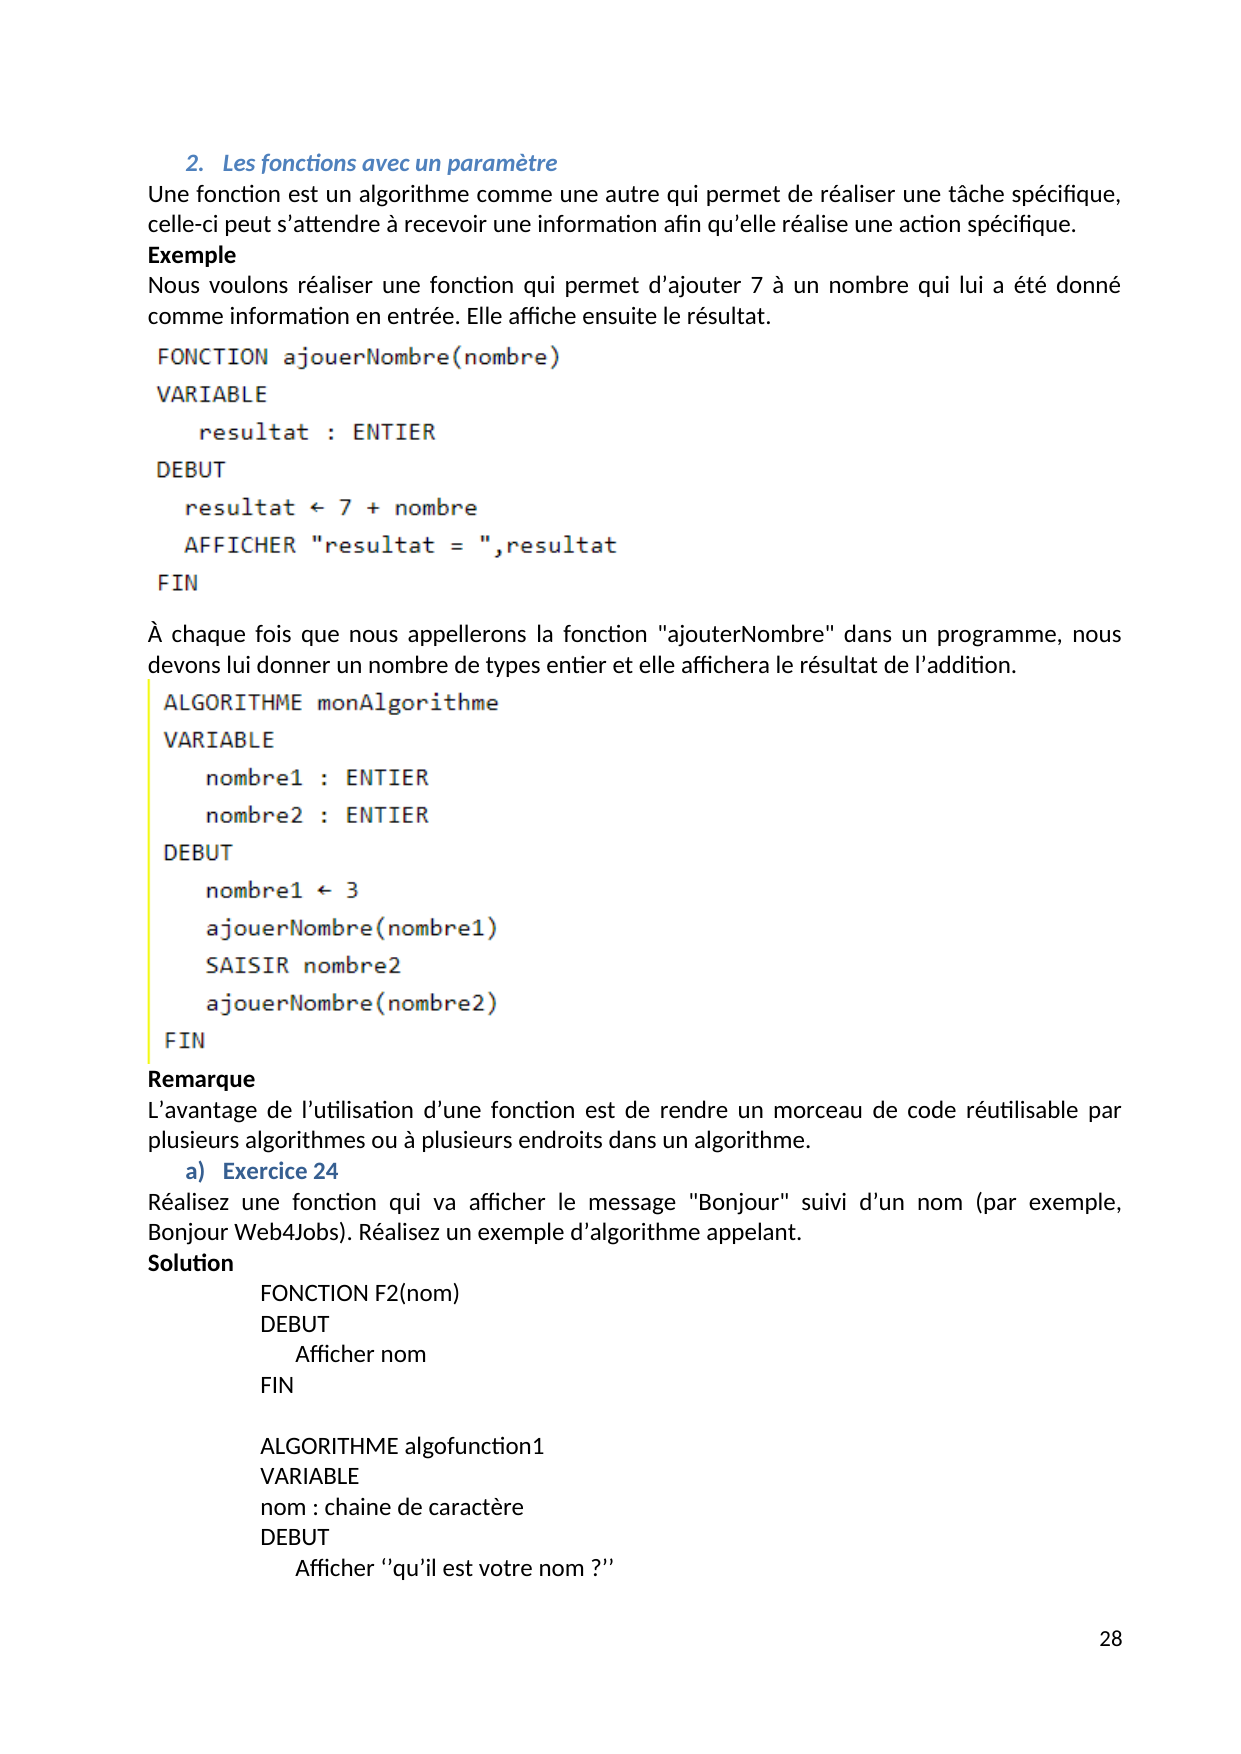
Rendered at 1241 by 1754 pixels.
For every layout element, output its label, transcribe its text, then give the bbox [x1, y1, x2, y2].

text Réalisez une fonction qui va afficher le message "Bonjour" suivi d’un nom (par exemple, Bonjour Web4Jobs). Réalisez un exemple d’algorithme appelant. [148, 1186, 1122, 1247]
subtitle Les fonctions avec un paramètre [185, 148, 1122, 178]
list ALGORITHME algofunction1 [260, 1430, 1122, 1460]
picture [147, 330, 718, 619]
text FIN [186, 1369, 1122, 1399]
text Afficher ‘’qu’il est votre nom ?’’ [186, 1552, 1122, 1582]
list nom : chaine de caractère [260, 1491, 1122, 1521]
text Exemple [148, 239, 1122, 270]
text Remarque [148, 1064, 1122, 1094]
text DEBUT [186, 1308, 1122, 1338]
text L’avantage de l’utilisation d’une fonction est de rendre un morceau de code réutilisable par plusieurs algorithmes ou à plusieurs endroits dans un algorithme. [148, 1094, 1122, 1155]
text DEBUT [186, 1521, 1122, 1552]
list VARIABLE [260, 1460, 1122, 1491]
text Nous voulons réaliser une fonction qui permet d’ajouter 7 à un nombre qui lui a été donné comme information en entrée. Elle affiche ensuite le résultat. [148, 270, 1122, 331]
list FONCTION F2(nom) [260, 1277, 1122, 1308]
text Solution [148, 1247, 1122, 1277]
picture [147, 679, 781, 1064]
text Une fonction est un algorithme comme une autre qui permet de réaliser une tâche spécifique, celle-ci peut s’attendre à recevoir une information afin qu’elle réalise une action spécifique. [148, 178, 1122, 239]
text À chaque fois que nous appellerons la fonction "ajouterNombre" dans un programme, nous devons lui donner un nombre de types entier et elle affichera le résultat de l’addition. [148, 618, 1122, 679]
subtitle Exercice 24 [185, 1155, 1122, 1186]
text Afficher nom [186, 1338, 1122, 1369]
